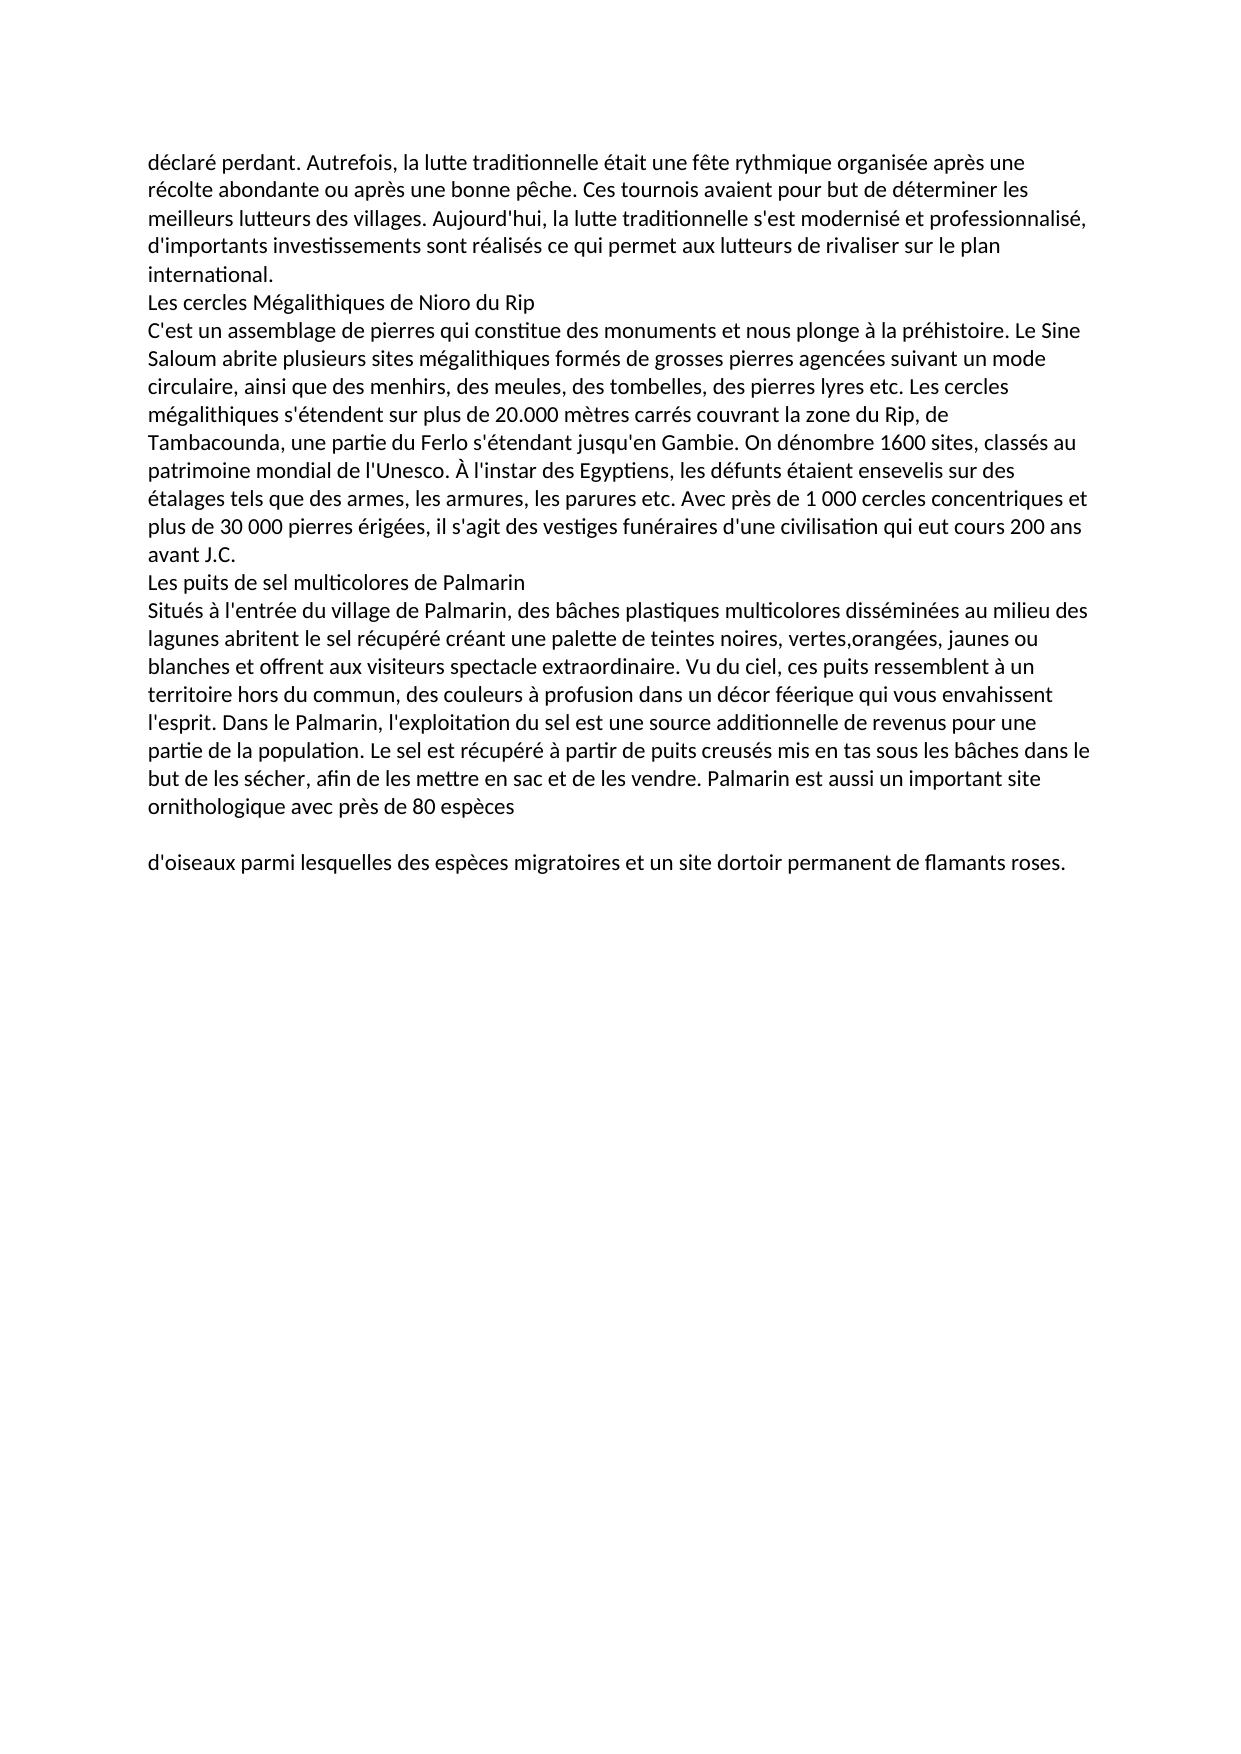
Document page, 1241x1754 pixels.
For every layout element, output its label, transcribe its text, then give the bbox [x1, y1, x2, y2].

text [148, 148, 1093, 288]
text Les cercles Mégalithiques de Nioro du Rip [148, 288, 1093, 316]
text Les puits de sel multicolores de Palmarin [148, 568, 1093, 596]
text Situés à l'entrée du village de Palmarin, des bâches plastiques multicolores disséminées au milieu des lagunes abritent le sel récupéré créant une palette de teintes noires, vertes,orangées, jaunes ou blanches et offrent aux visiteurs spectacle extraordinaire. Vu du ciel, ces puits ressemblent à un territoire hors du commun, des couleurs à profusion dans un décor féerique qui vous envahissent l'esprit. Dans le Palmarin, l'exploitation du sel est une source additionnelle de revenus pour une partie de la population. Le sel est récupéré à partir de puits creusés mis en tas sous les bâches dans le but de les sécher, afin de les mettre en sac et de les vendre. Palmarin est aussi un important site ornithologique avec près de 80 espèces [148, 596, 1093, 820]
text d'oiseaux parmi lesquelles des espèces migratoires et un site dortoir permanent de flamants roses. [148, 848, 1093, 876]
text C'est un assemblage de pierres qui constitue des monuments et nous plonge à la préhistoire. Le Sine Saloum abrite plusieurs sites mégalithiques formés de grosses pierres agencées suivant un mode circulaire, ainsi que des menhirs, des meules, des tombelles, des pierres lyres etc. Les cercles mégalithiques s'étendent sur plus de 20.000 mètres carrés couvrant la zone du Rip, de Tambacounda, une partie du Ferlo s'étendant jusqu'en Gambie. On dénombre 1600 sites, classés au patrimoine mondial de l'Unesco. À l'instar des Egyptiens, les défunts étaient ensevelis sur des étalages tels que des armes, les armures, les parures etc. Avec près de 1 000 cercles concentriques et plus de 30 000 pierres érigées, il s'agit des vestiges funéraires d'une civilisation qui eut cours 200 ans avant J.C. [148, 316, 1093, 568]
